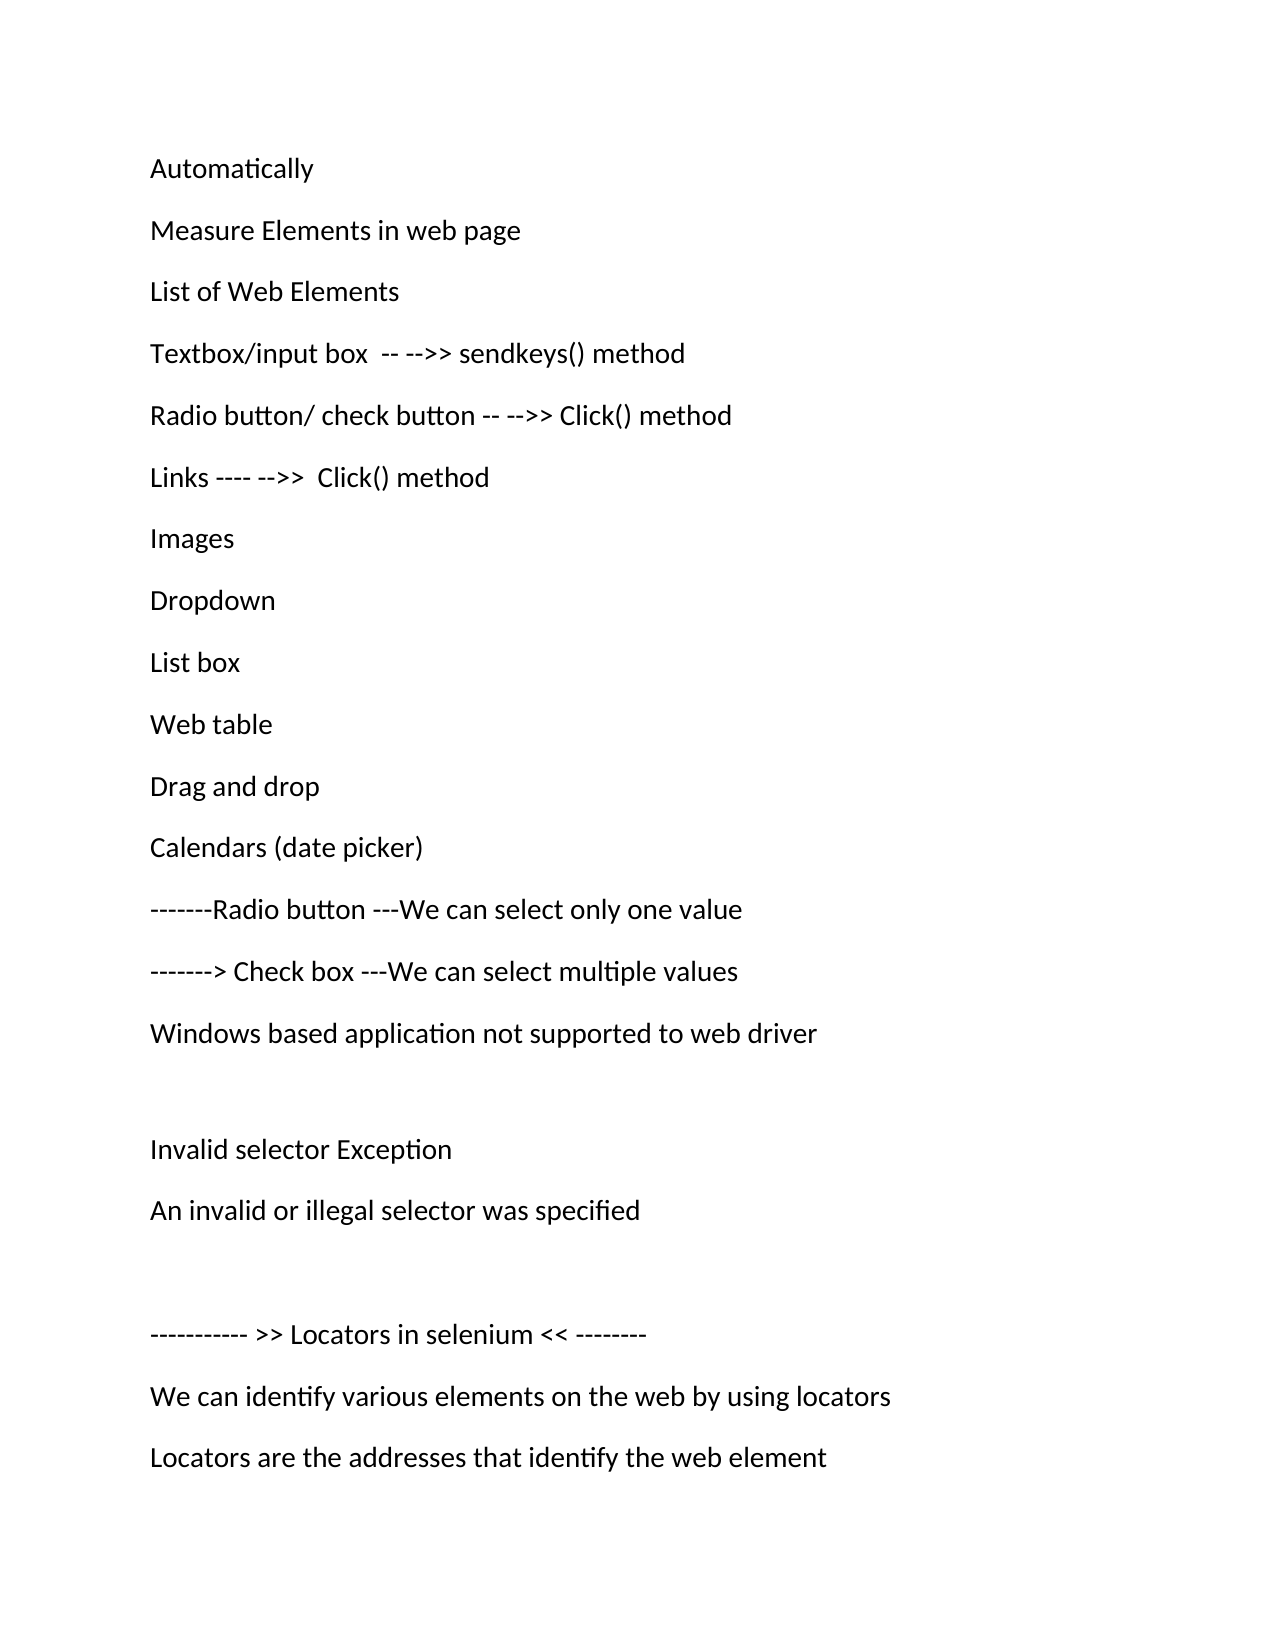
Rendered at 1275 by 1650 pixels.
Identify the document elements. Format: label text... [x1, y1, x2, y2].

text Textbox/input box -- -->> sendkeys() method [150, 335, 1125, 371]
text Measure Elements in web page [150, 212, 1125, 247]
text Calendars (date picker) [150, 829, 1125, 865]
text Links ---- -->> Click() method [150, 459, 1125, 494]
text An invalid or illegal selector was specified [150, 1192, 1125, 1228]
text List of Web Elements [150, 273, 1125, 309]
text ----------- >> Locators in selenium << -------- [150, 1316, 1125, 1352]
text -------> Check box ---We can select multiple values [150, 953, 1125, 989]
text -------Radio button ---We can select only one value [150, 891, 1125, 927]
text Locators are the addresses that identify the web element [150, 1439, 1125, 1475]
text List box [150, 644, 1125, 680]
text Images [150, 521, 1125, 556]
text Automatically [150, 150, 1125, 186]
text We can identify various elements on the web by using locators [150, 1378, 1125, 1413]
text Dropdown [150, 582, 1125, 618]
text Drag and drop [150, 768, 1125, 803]
text Radio button/ check button -- -->> Click() method [150, 397, 1125, 433]
text Windows based application not supported to web driver [150, 1015, 1125, 1050]
text Invalid selector Exception [150, 1131, 1125, 1166]
text Web table [150, 706, 1125, 742]
